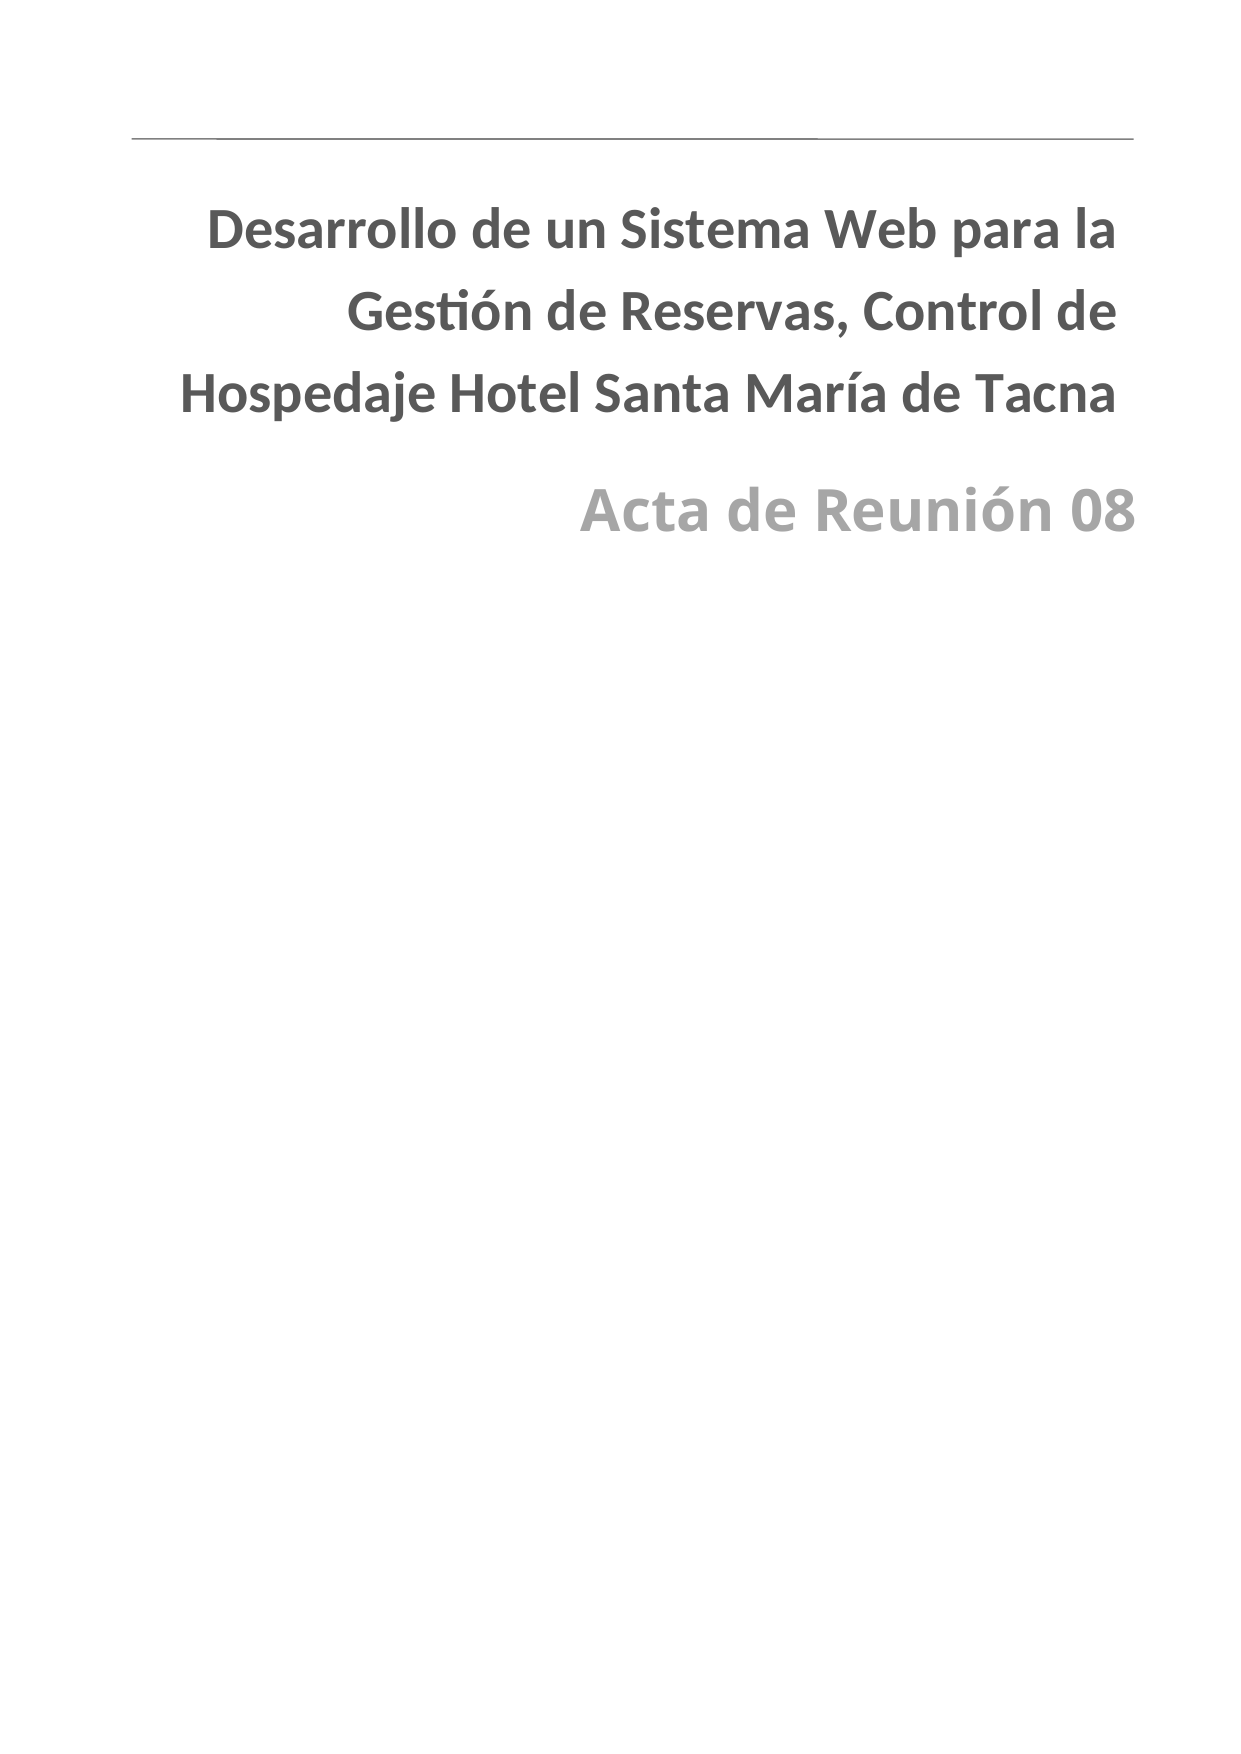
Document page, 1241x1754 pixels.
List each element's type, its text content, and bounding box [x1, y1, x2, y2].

text Acta de Reunión 08 [523, 469, 1137, 549]
